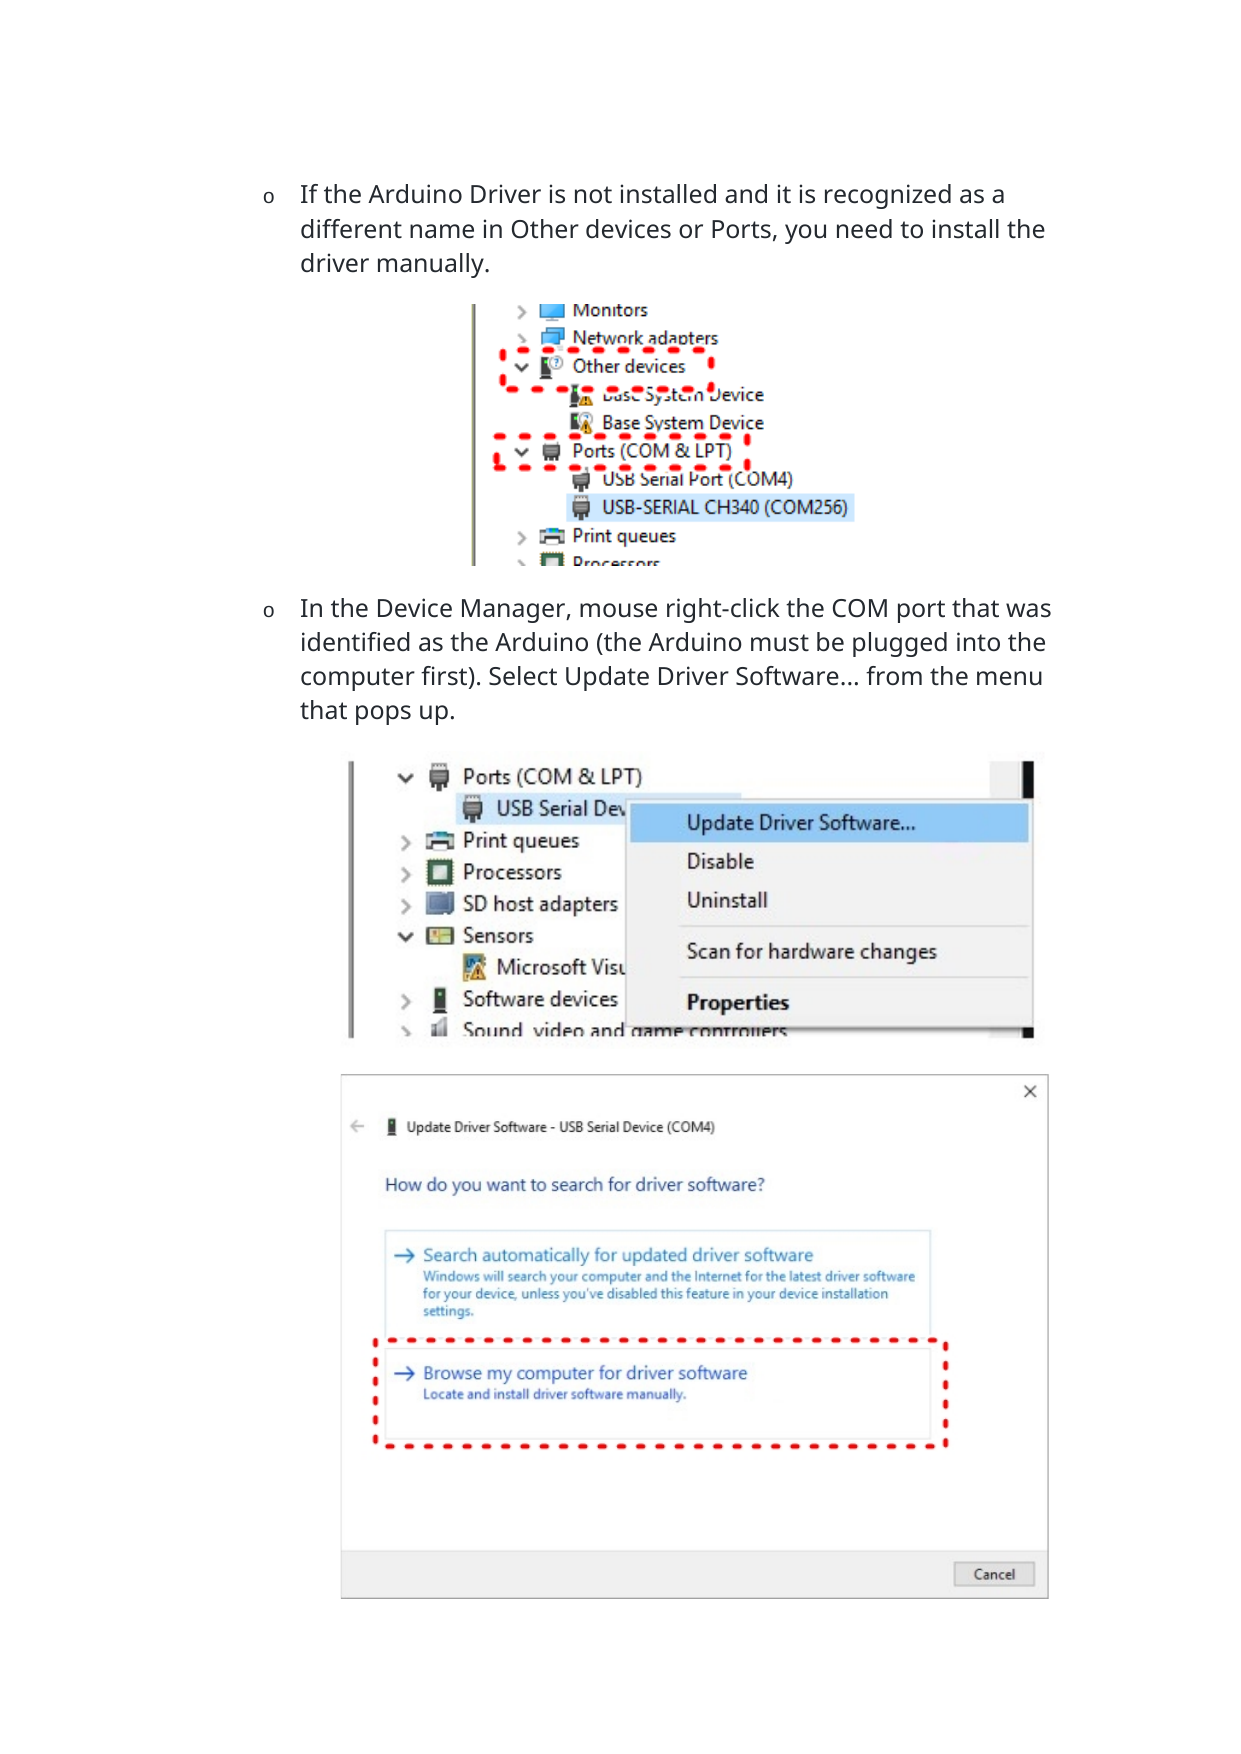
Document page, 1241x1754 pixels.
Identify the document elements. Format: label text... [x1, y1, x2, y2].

picture [471, 304, 919, 566]
picture [340, 751, 1050, 1049]
list In the Device Manager, mouse right-click the COM port that was identified as the Arduino (the Arduino must be plugged into the computer first). Select Update Driver Software... from the menu that pops up. [262, 590, 1090, 727]
picture [340, 1073, 1050, 1599]
list If the Arduino Driver is not installed and it is recognized as a different name in Other devices or Ports, you need to install the driver manually. [262, 177, 1090, 279]
